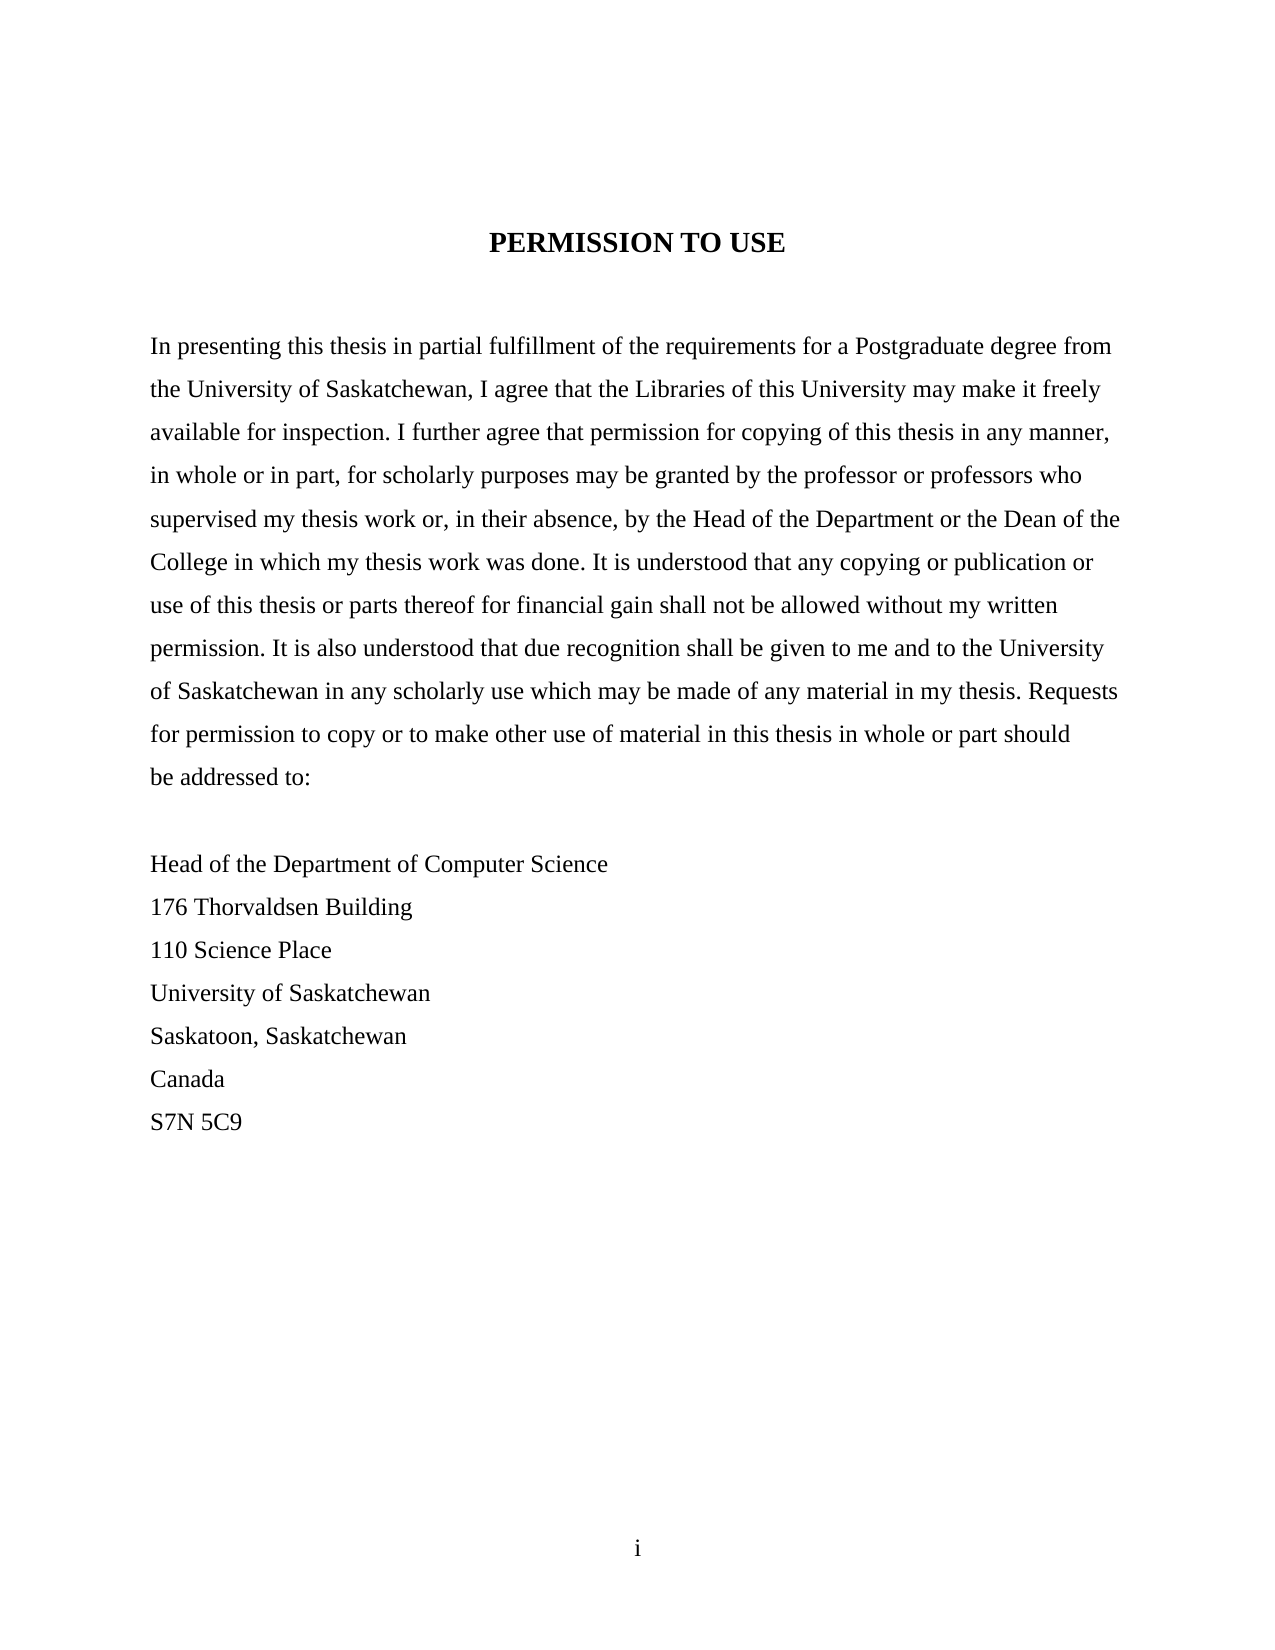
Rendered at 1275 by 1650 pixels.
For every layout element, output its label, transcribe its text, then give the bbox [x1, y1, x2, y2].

text Canada [150, 1064, 1125, 1093]
text 176 Thorvaldsen Building [150, 892, 1125, 921]
text 110 Science Place [150, 935, 1125, 964]
text In presenting this thesis in partial fulfillment of the requirements for a Postgraduate degree from the University of Saskatchewan, I agree that the Libraries of this University may make it freely available for inspection. I further agree that permission for copying of this thesis in any manner, in whole or in part, for scholarly purposes may be granted by the professor or professors who supervised my thesis work or, in their absence, by the Head of the Department or the Dean of the College in which my thesis work was done. It is understood that any copying or publication or use of this thesis or parts thereof for financial gain shall not be allowed without my written permission. It is also understood that due recognition shall be given to me and to the University of Saskatchewan in any scholarly use which may be made of any material in my thesis. Requests for permission to copy or to make other use of material in this thesis in whole or part should [150, 331, 1125, 748]
text be addressed to: [150, 762, 1125, 791]
text Saskatoon, Saskatchewan [150, 1021, 1125, 1050]
title PERMISSION TO USE [150, 225, 1125, 259]
text University of Saskatchewan [150, 978, 1125, 1007]
text Head of the Department of Computer Science [150, 849, 1125, 877]
text S7N 5C9 [150, 1107, 1125, 1136]
